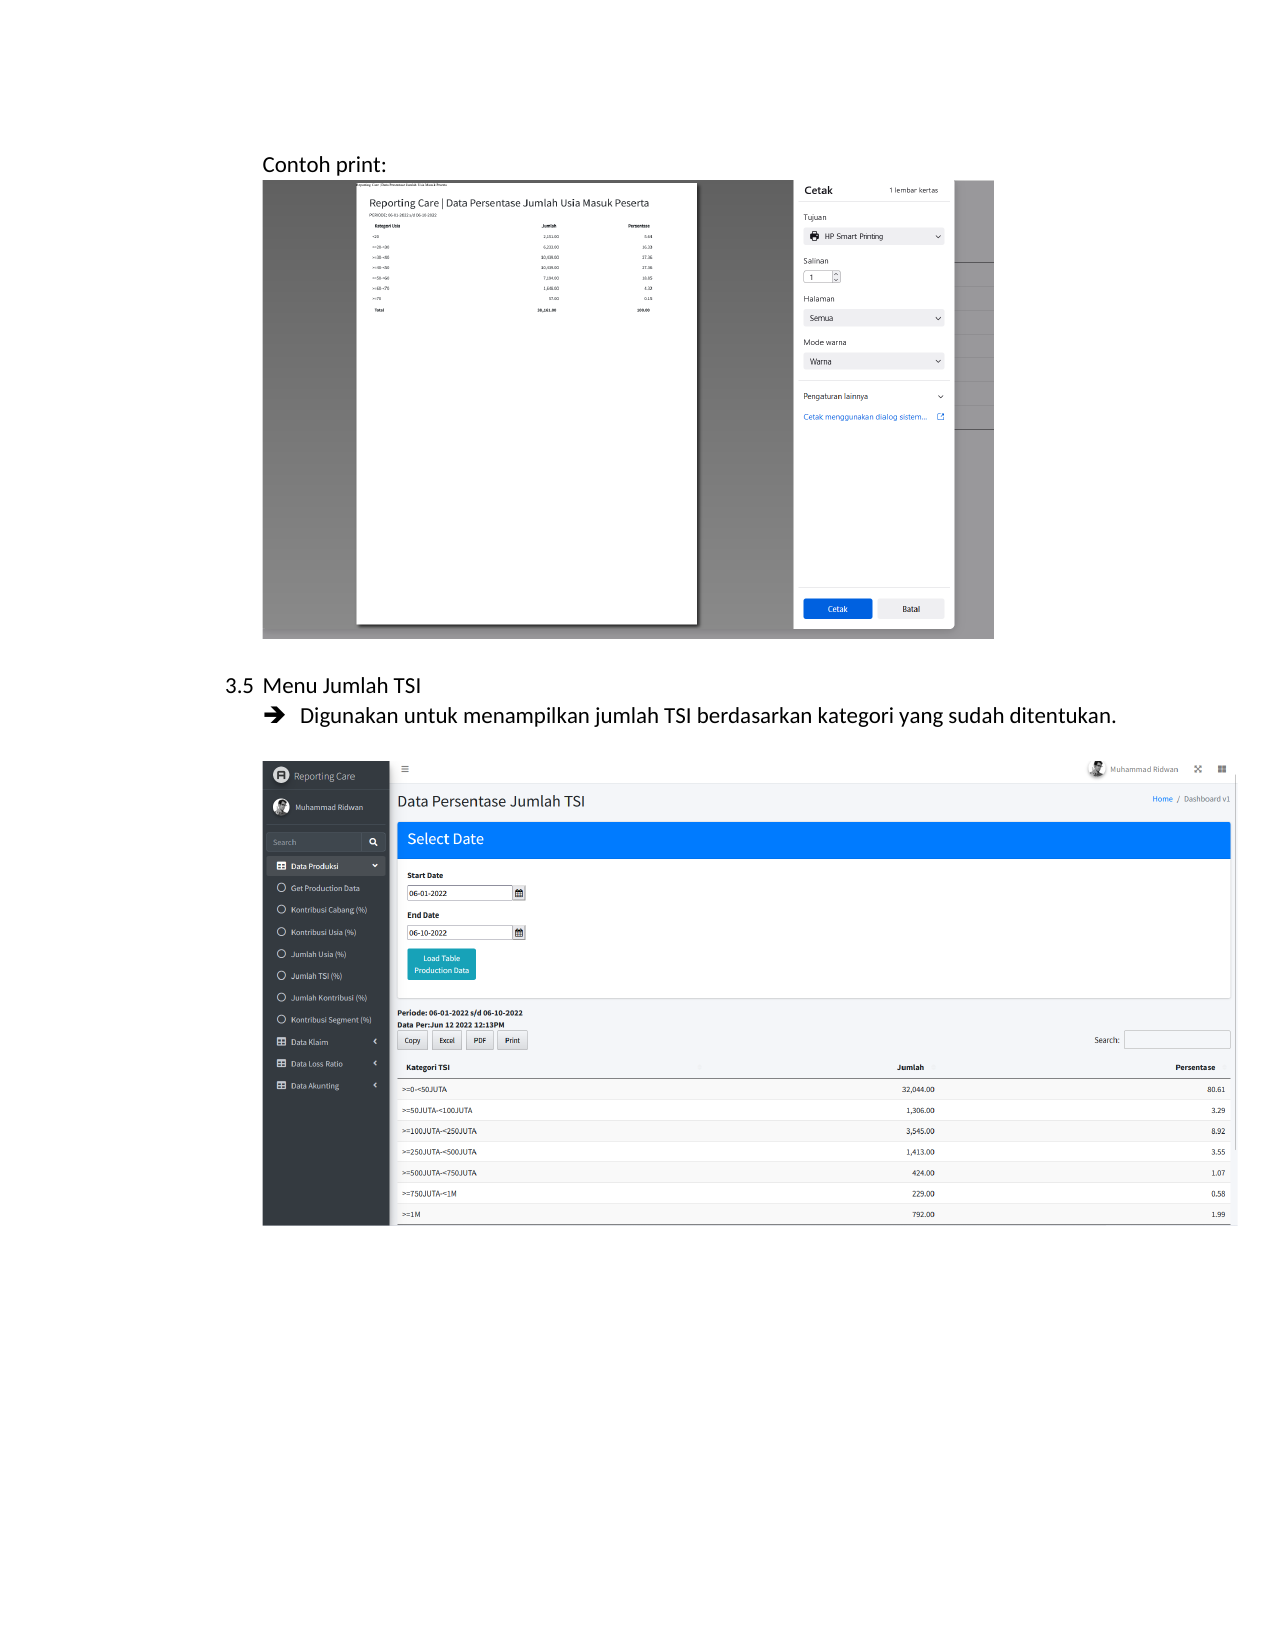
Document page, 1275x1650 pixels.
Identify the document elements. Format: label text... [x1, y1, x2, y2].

picture [262, 761, 1238, 1226]
list Digunakan untuk menampilkan jumlah TSI berdasarkan kategori yang sudah ditentukan. [262, 701, 1125, 729]
picture [262, 180, 994, 639]
list Menu Jumlah TSI [225, 671, 1125, 699]
list Contoh print: [262, 150, 1125, 178]
